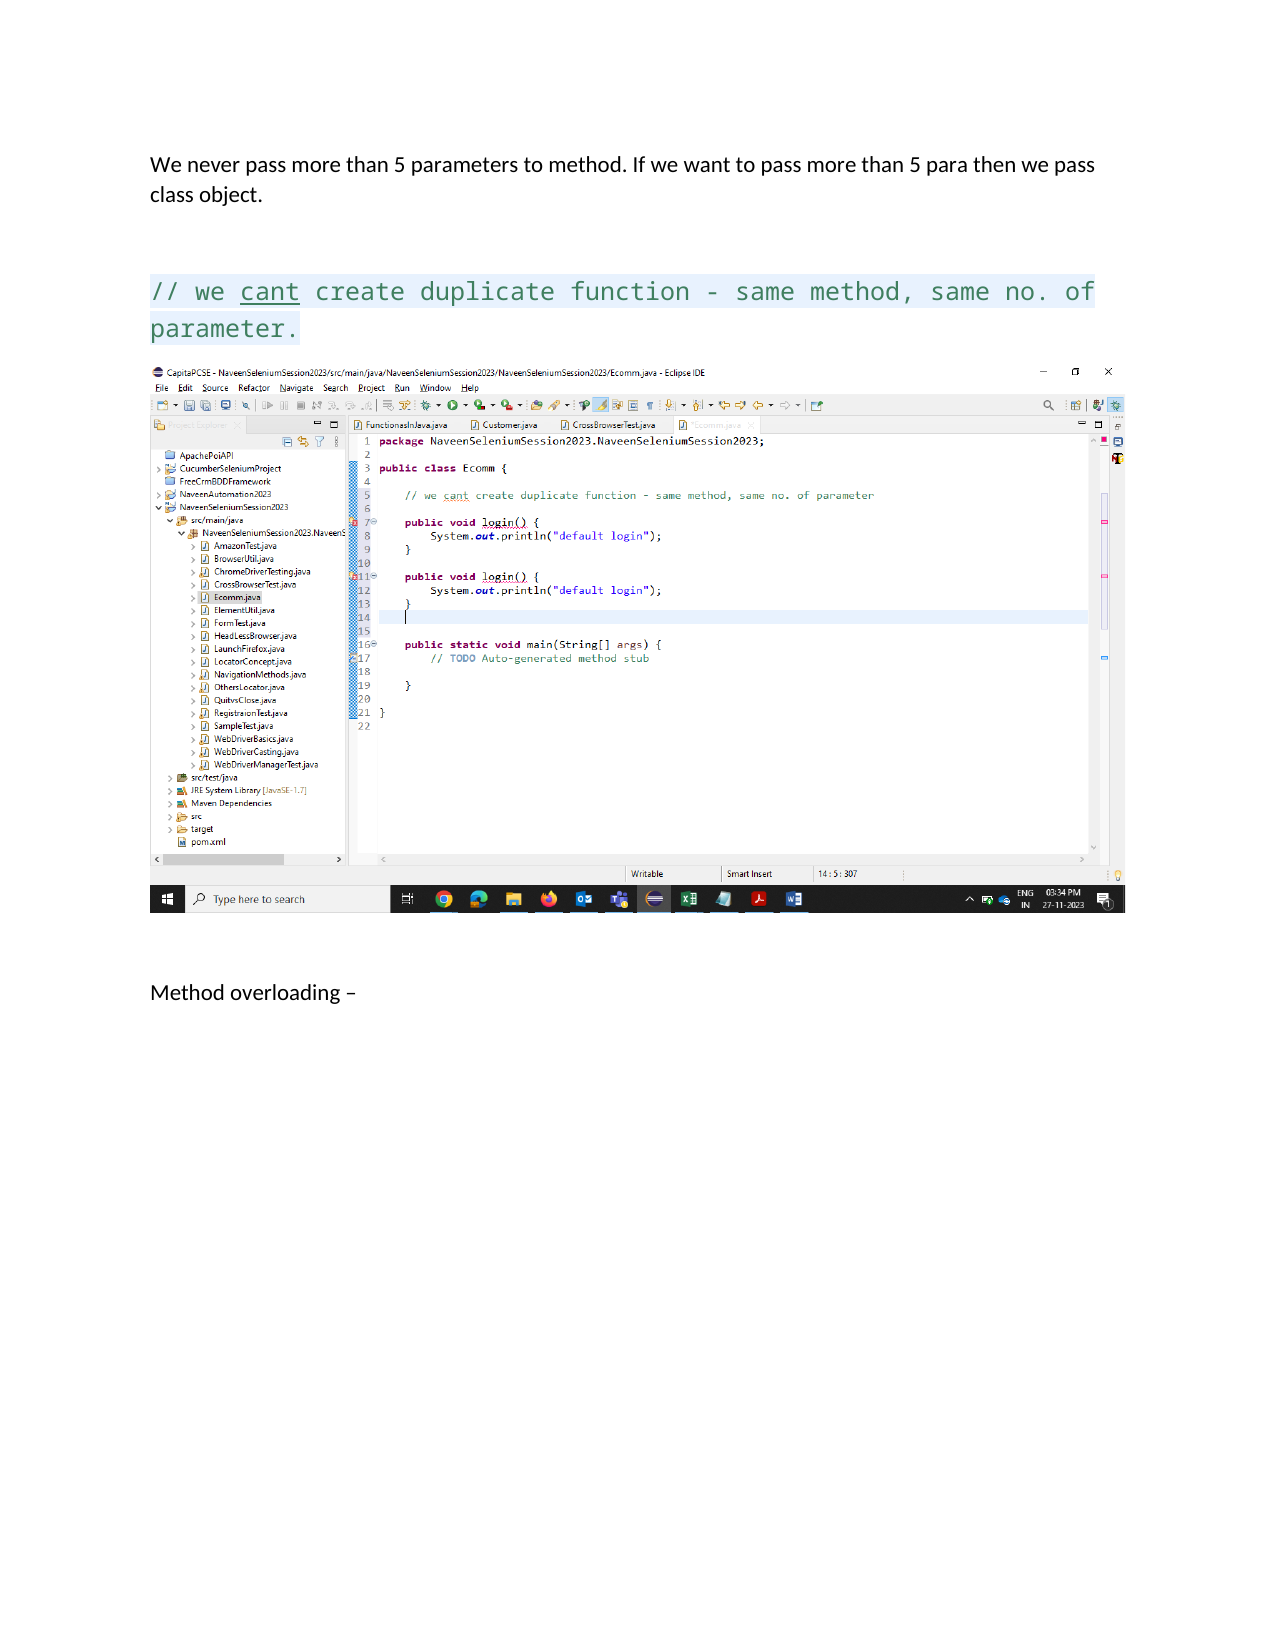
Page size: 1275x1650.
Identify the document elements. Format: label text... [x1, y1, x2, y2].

picture [150, 364, 1125, 913]
text We never pass more than 5 parameters to method. If we want to pass more than 5 para then we pass class object. [150, 150, 1125, 208]
text Method overloading – [150, 978, 1125, 1006]
text // we cant create duplicate function - same method, same no. of parameter. [150, 274, 1125, 345]
